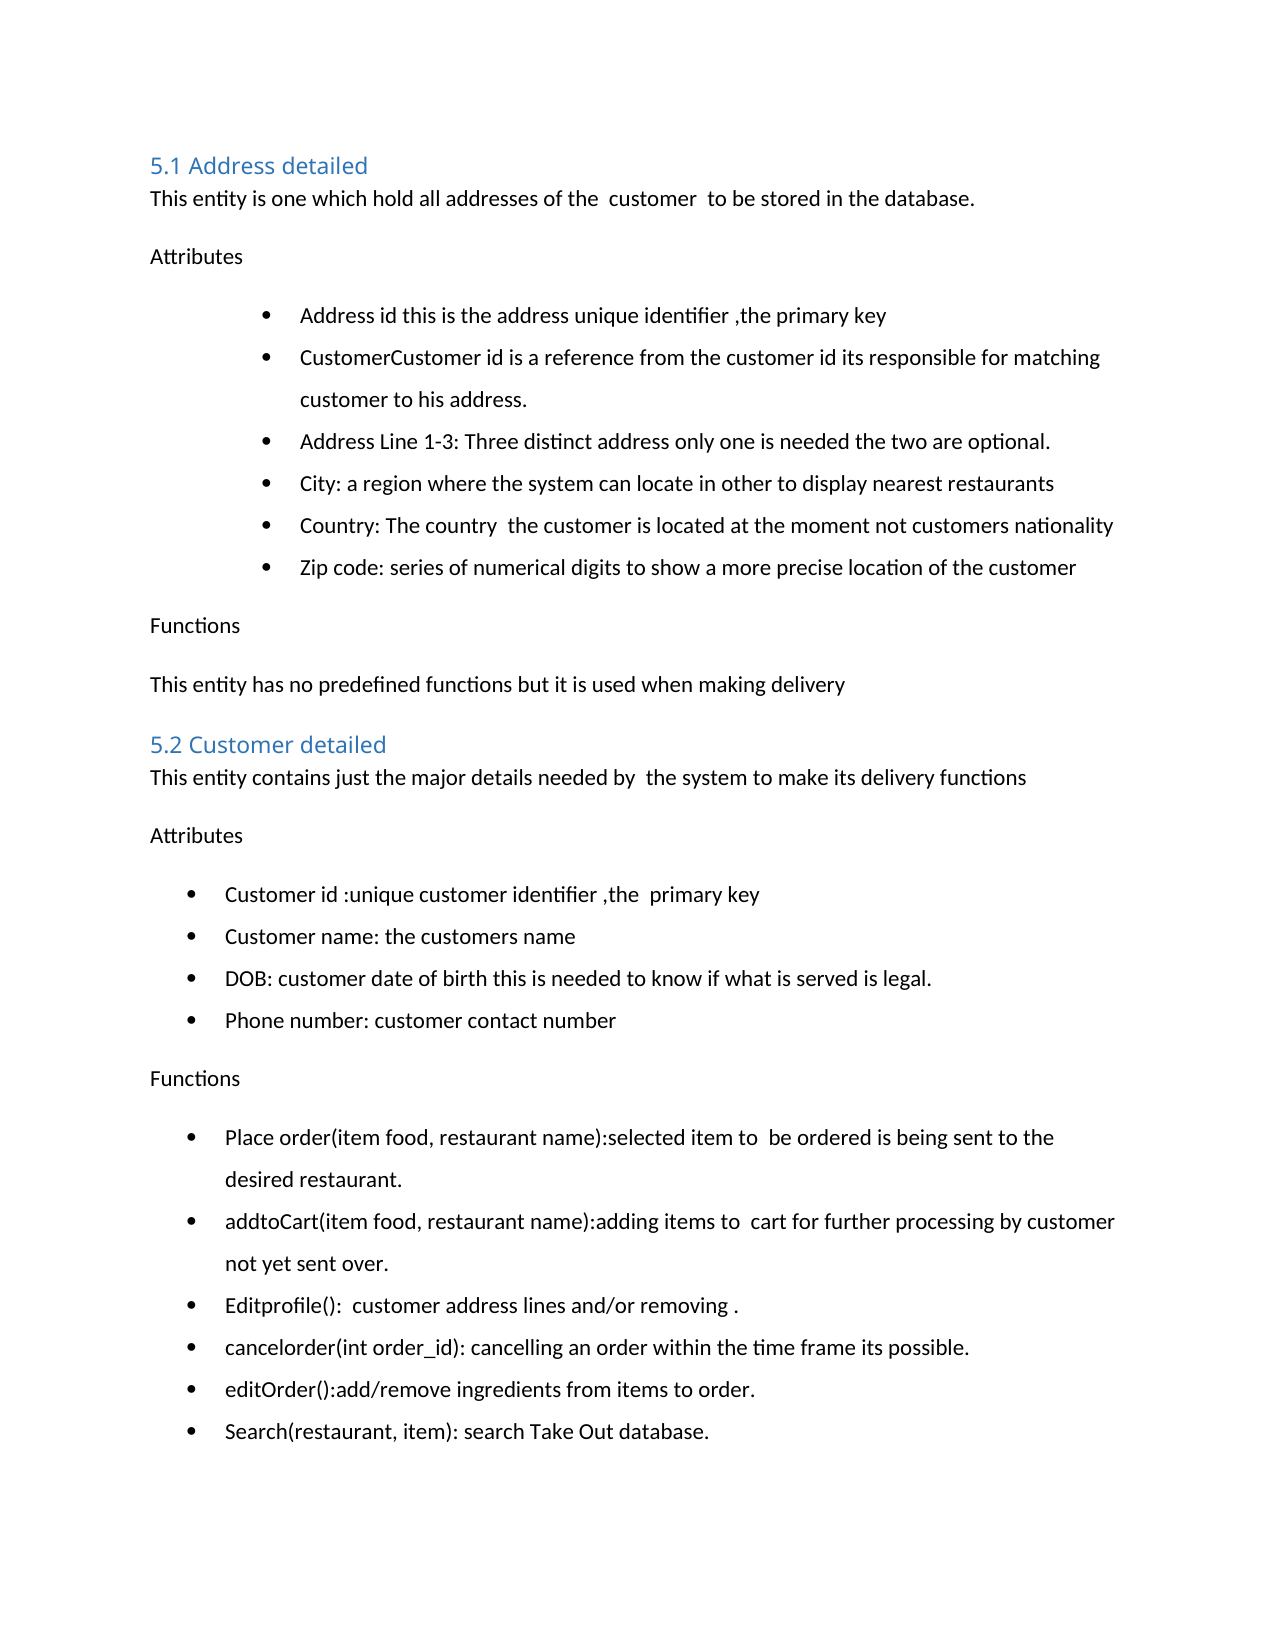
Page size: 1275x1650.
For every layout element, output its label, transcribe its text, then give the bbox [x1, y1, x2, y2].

list editOrder():add/remove ingredients from items to order. [187, 1375, 1125, 1403]
subtitle 5.1 Address detailed [150, 150, 1125, 181]
text This entity is one which hold all addresses of the customer to be stored in the database. [150, 184, 1125, 212]
list CustomerCustomer id is a reference from the customer id its responsible for matching customer to his address. [262, 343, 1125, 413]
list Search(restaurant, item): search Take Out database. [187, 1417, 1125, 1445]
list Customer id :unique customer identifier ,the primary key [187, 880, 1125, 908]
list DOB: customer date of birth this is needed to know if what is served is legal. [187, 964, 1125, 992]
text This entity has no predefined functions but it is used when making delivery [150, 670, 1125, 698]
subtitle 5.2 Customer detailed [150, 729, 1125, 760]
list Customer name: the customers name [187, 922, 1125, 950]
list Country: The country the customer is located at the moment not customers nationality [262, 511, 1125, 539]
text Functions [150, 612, 1125, 639]
text Attributes [150, 242, 1125, 270]
list Editprofile(): customer address lines and/or removing . [187, 1291, 1125, 1319]
text This entity contains just the major details needed by the system to make its delivery functions [150, 763, 1125, 791]
list Place order(item food, restaurant name):selected item to be ordered is being sent to the desired restaurant. [187, 1123, 1125, 1193]
list Phone number: customer contact number [187, 1006, 1125, 1034]
list Address id this is the address unique identifier ,the primary key [262, 301, 1125, 329]
list City: a region where the system can locate in other to display nearest restaurants [262, 469, 1125, 497]
list cancelorder(int order_id): cancelling an order within the time frame its possible. [187, 1333, 1125, 1361]
list Zip code: series of numerical digits to show a more precise location of the customer [262, 553, 1125, 581]
text Functions [150, 1064, 1125, 1092]
list addtoCart(item food, restaurant name):adding items to cart for further processing by customer not yet sent over. [187, 1207, 1125, 1277]
text Attributes [150, 821, 1125, 849]
list Address Line 1-3: Three distinct address only one is needed the two are optional. [262, 427, 1125, 455]
